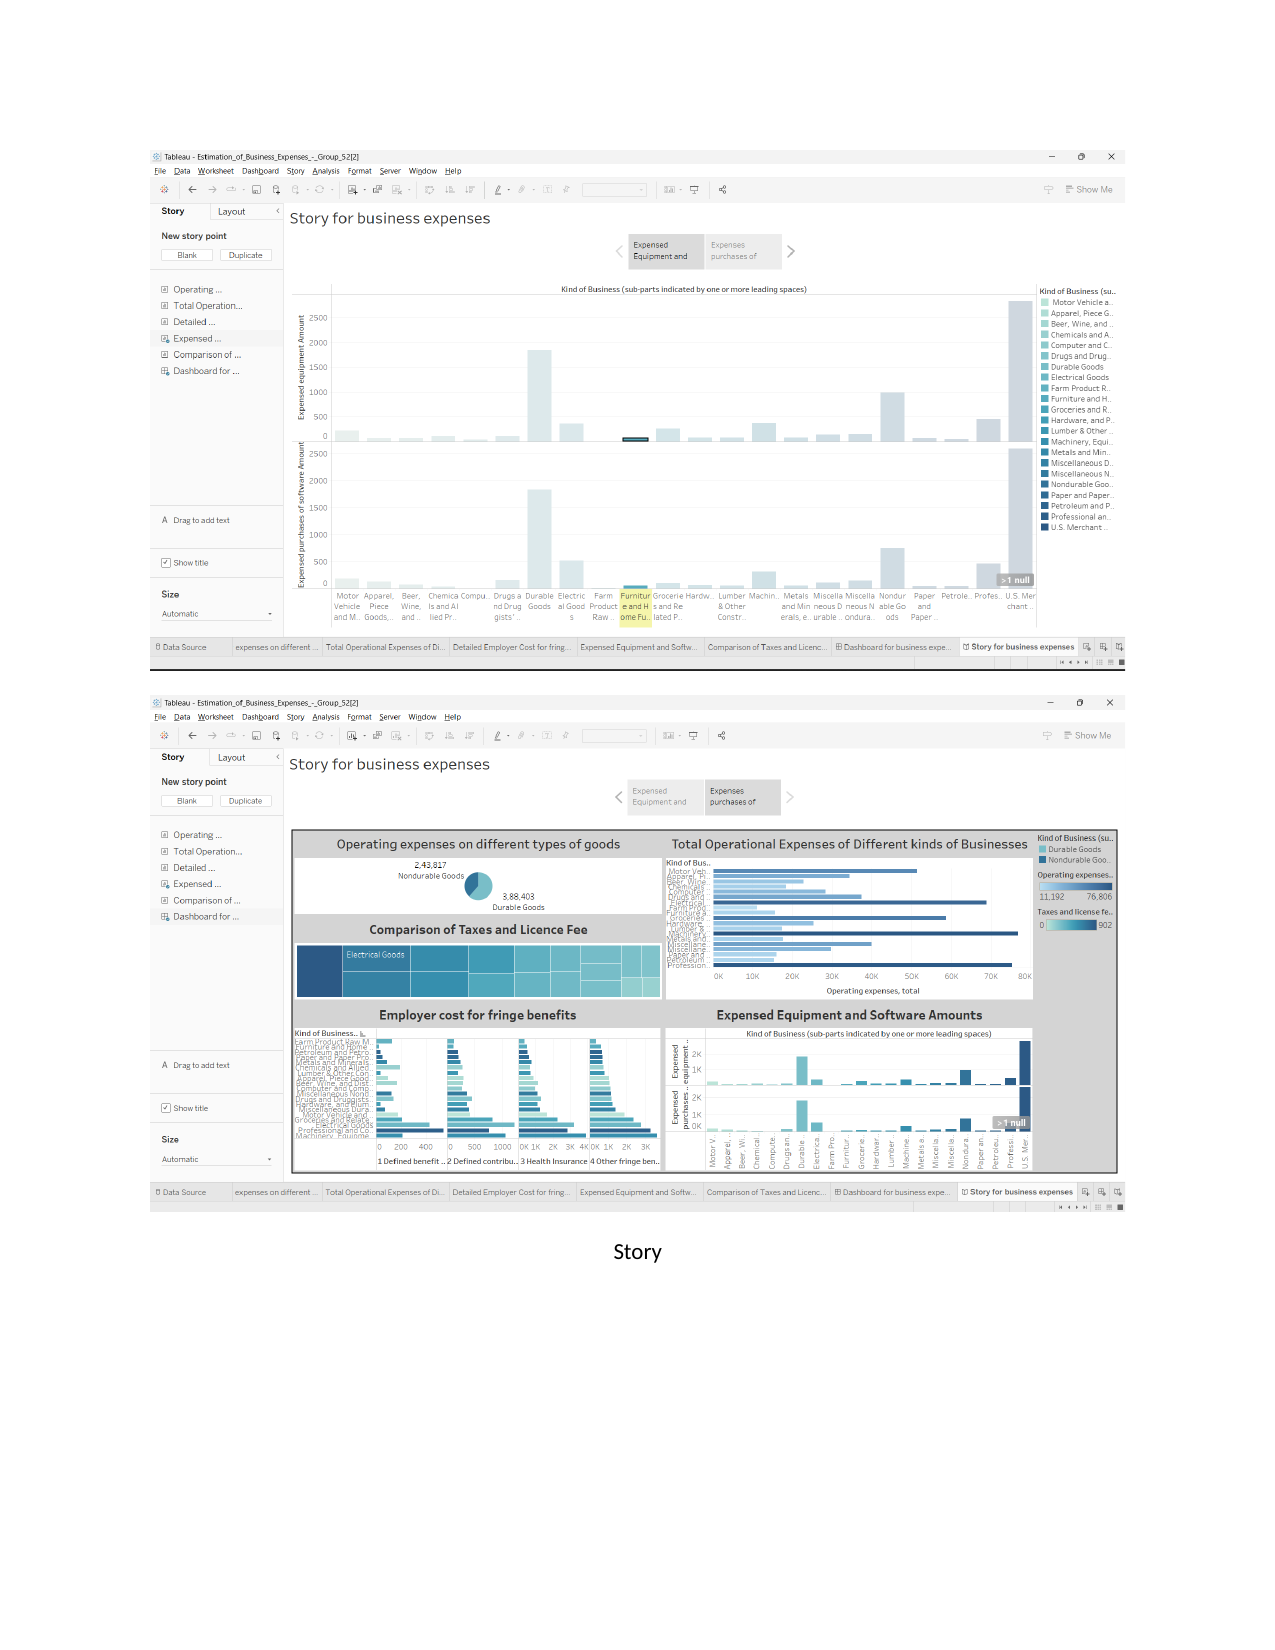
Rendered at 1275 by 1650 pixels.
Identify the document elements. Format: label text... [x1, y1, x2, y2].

picture [150, 695, 1125, 1212]
text Story [150, 1237, 1125, 1265]
picture [150, 150, 1125, 671]
